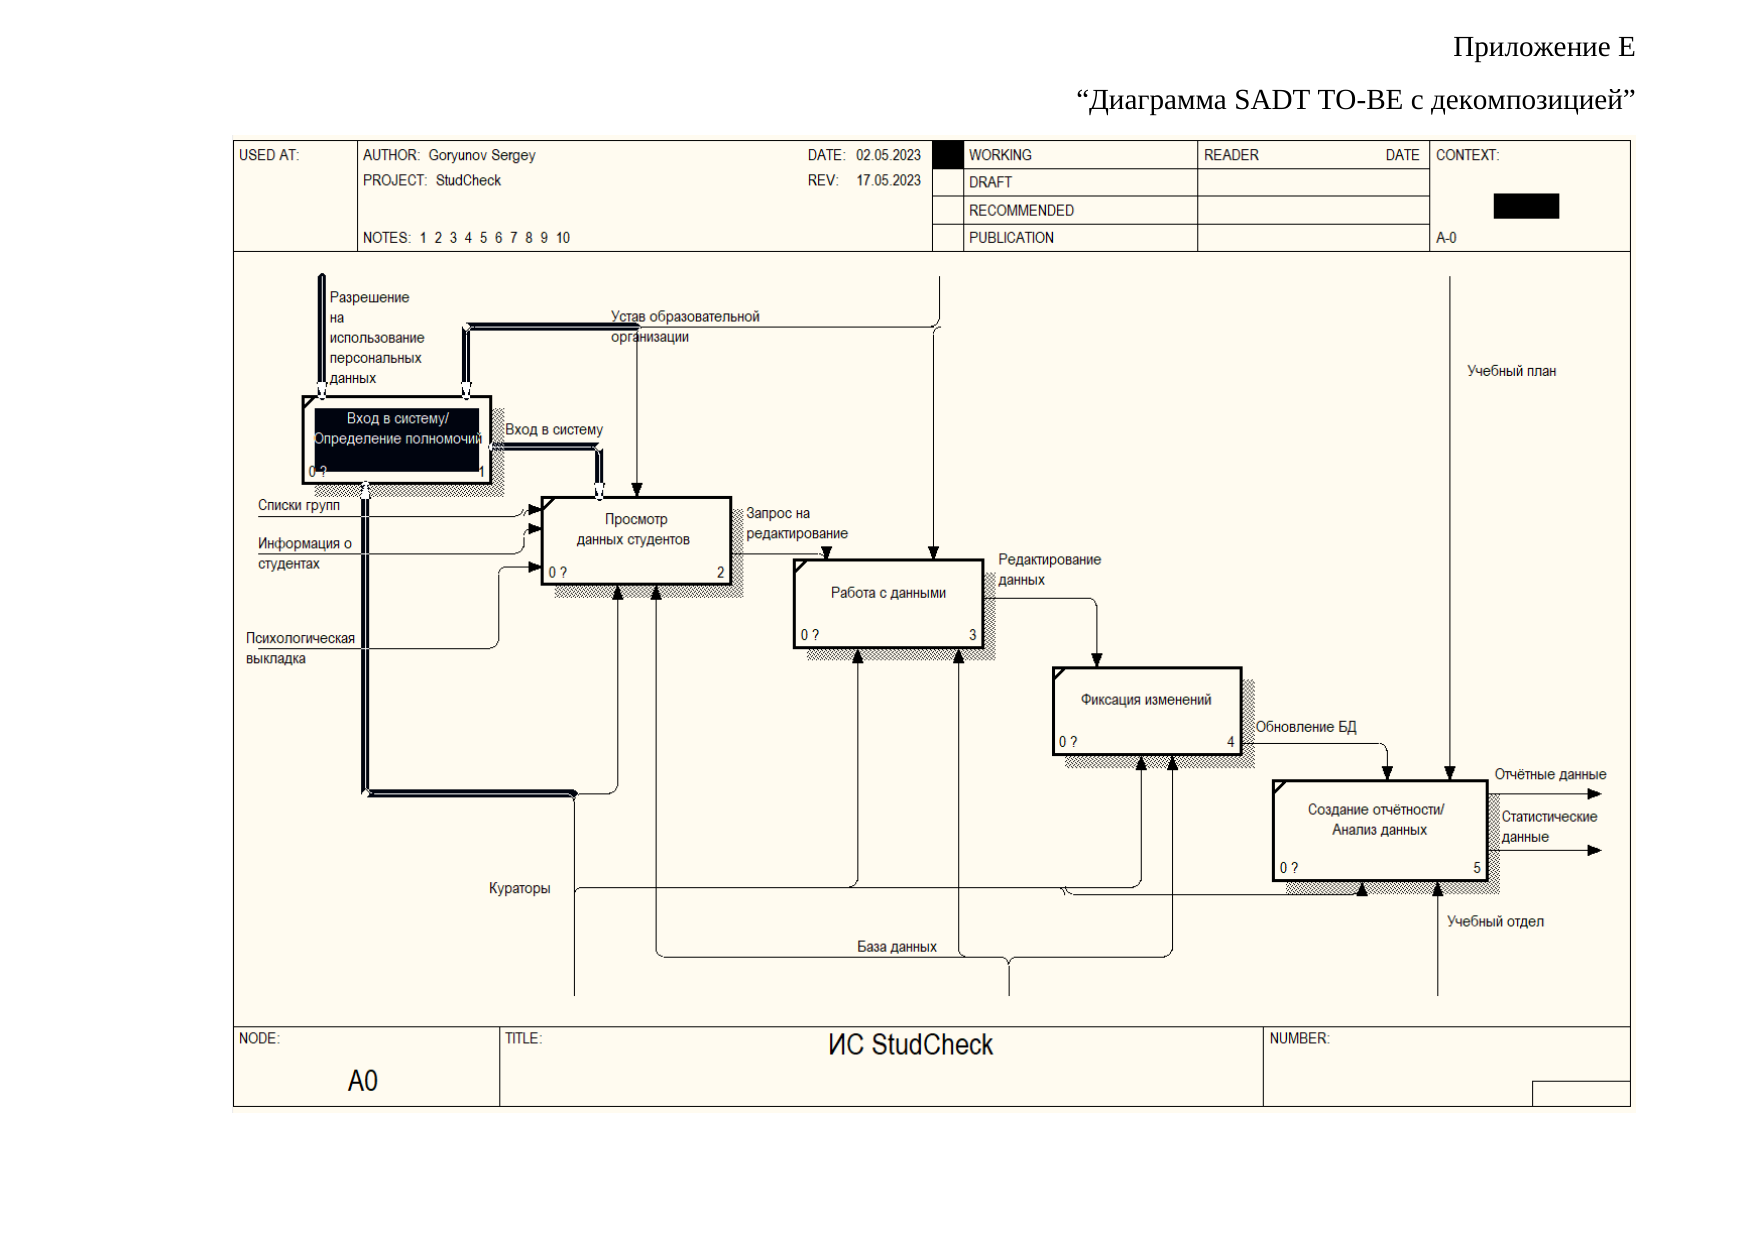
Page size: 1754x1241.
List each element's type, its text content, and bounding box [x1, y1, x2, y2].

text Приложение Е [118, 29, 1636, 63]
picture [232, 135, 1636, 1113]
text “Диаграмма SADT TO-BE с декомпозицией” [118, 82, 1636, 116]
